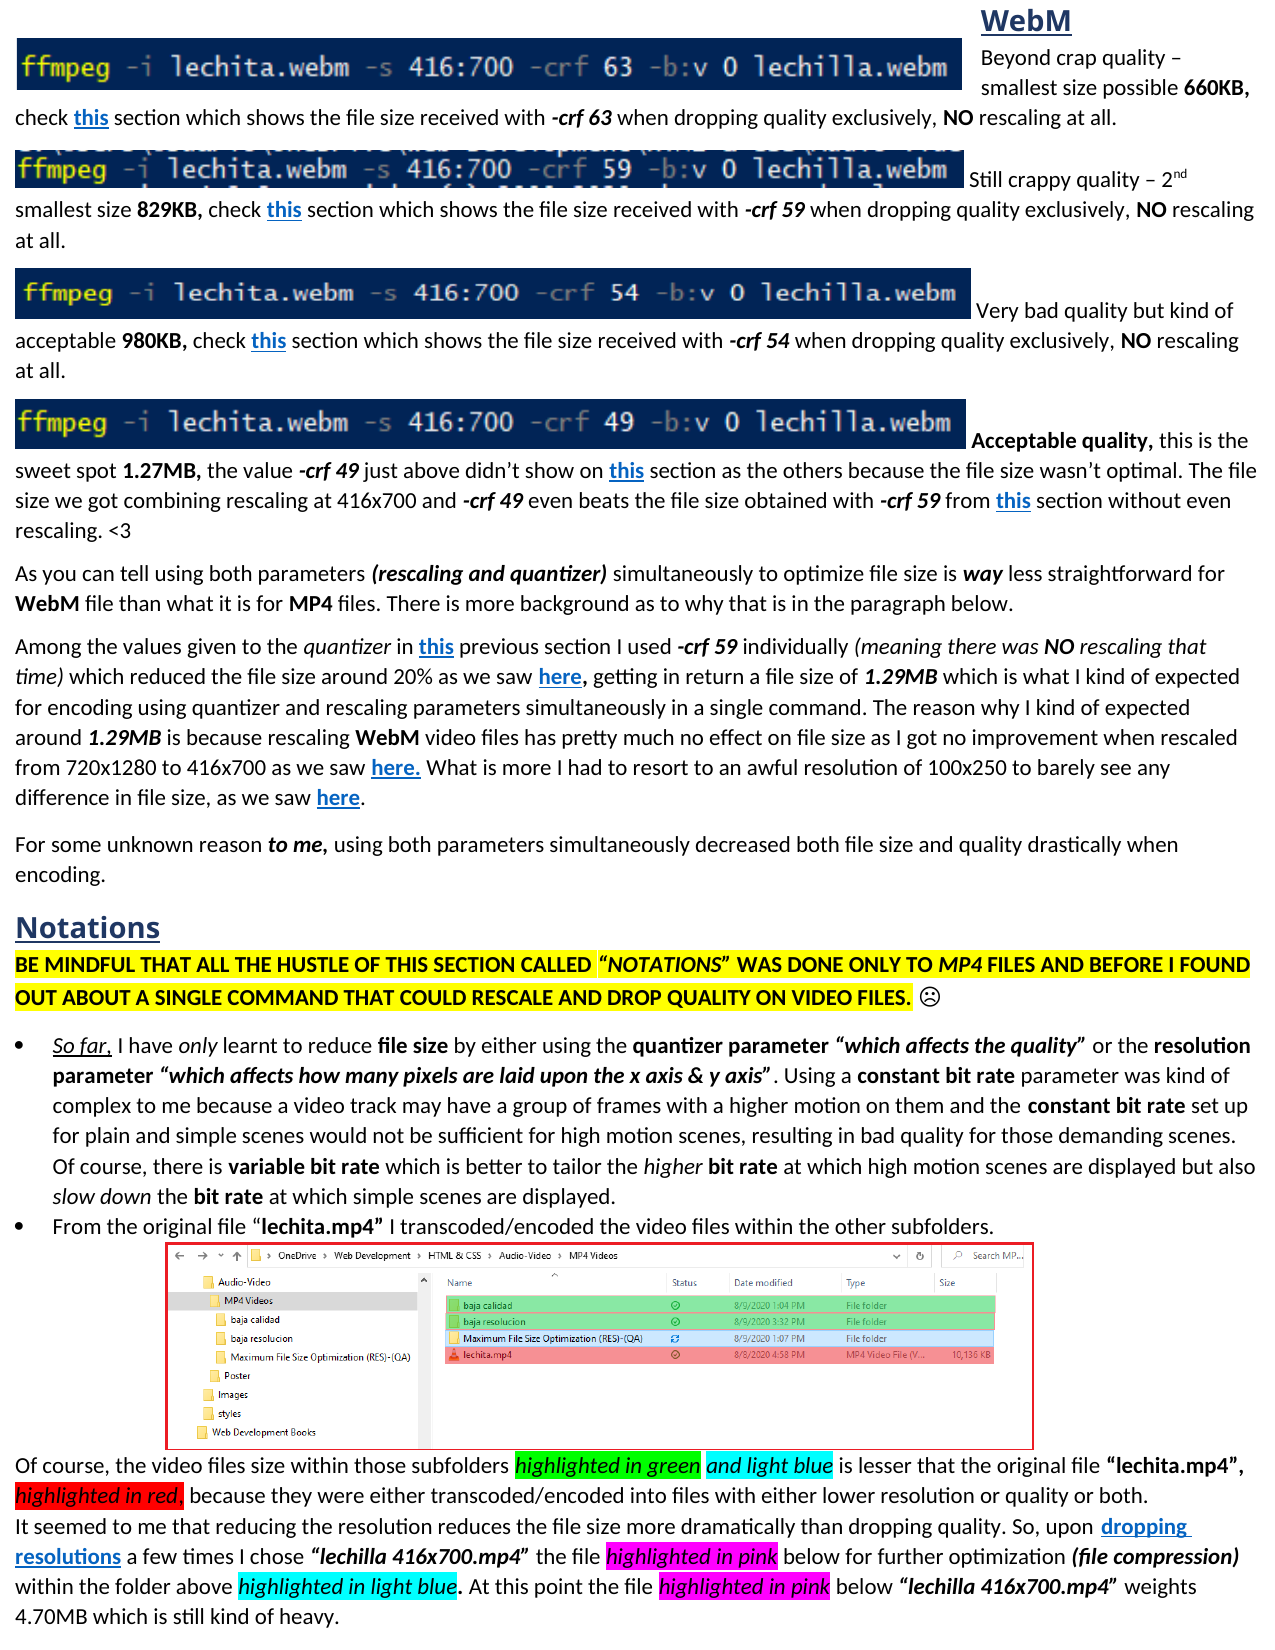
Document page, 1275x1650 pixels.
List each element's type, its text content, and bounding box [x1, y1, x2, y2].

subtitle Notations [15, 907, 1260, 947]
picture [15, 38, 961, 88]
list From the original file “lechita.mp4” I transcoded/encoded the video files within the other subfolders. [15, 1212, 1260, 1240]
picture [165, 1242, 1034, 1450]
text Among the values given to the quantizer in this previous section I used -crf 59 individually (meaning there was NO rescaling that time) which reduced the file size around 20% as we saw here, getting in return a file size of 1.29MB which is what I kind of expected for encoding using quantizer and rescaling parameters simultaneously in a single command. The reason why I kind of expected around 1.29MB is because rescaling WebM video files has pretty much no effect on file size as I got no improvement when rescaled from 720x1280 to 416x700 as we saw here. What is more I had to resort to an awful resolution of 100x250 to barely see any difference in file size, as we saw here. [15, 632, 1260, 811]
picture [15, 268, 971, 319]
picture [15, 150, 964, 188]
text For some unknown reason to me, using both parameters simultaneously decreased both file size and quality drastically when encoding. [15, 830, 1260, 888]
text BE MINDFUL THAT ALL THE HUSTLE OF THIS SECTION CALLED “NOTATIONS” WAS DONE ONLY TO MP4 FILES AND BEFORE I FOUND OUT ABOUT A SINGLE COMMAND THAT COULD RESCALE AND DROP QUALITY ON VIDEO FILES. [15, 950, 1260, 1012]
text As you can tell using both parameters (rescaling and quantizer) simultaneously to optimize file size is way less straightforward for WebM file than what it is for MP4 files. There is more background as to why that is in the paragraph below. [15, 559, 1260, 617]
picture [15, 399, 966, 449]
text It seemed to me that reducing the resolution reduces the file size more dramatically than dropping quality. So, upon dropping resolutions a few times I chose “lechilla 416x700.mp4” the file highlighted in pink below for further optimization (file compression) within the folder above highlighted in light blue. At this point the file highlighted in pink below “lechilla 416x700.mp4” weights 4.70MB which is still kind of heavy. [15, 1512, 1260, 1631]
text Of course, the video files size within those subfolders highlighted in green and light blue is lesser that the original file “lechita.mp4”, highlighted in red, because they were either transcoded/encoded into files with either lower resolution or quality or both. [15, 1451, 1260, 1510]
list So far, I have only learnt to reduce file size by either using the quantizer parameter “which affects the quality” or the resolution parameter “which affects how many pixels are laid upon the x axis & y axis”. Using a constant bit rate parameter was kind of complex to me because a video track may have a group of frames with a higher motion on them and the constant bit rate set up for plain and simple scenes would not be sufficient for high motion scenes, resulting in bad quality for those demanding scenes. Of course, there is variable bit rate which is better to tailor the higher bit rate at which high motion scenes are displayed but also slow down the bit rate at which simple scenes are displayed. [15, 1031, 1260, 1210]
subtitle WebM [15, 0, 1260, 40]
